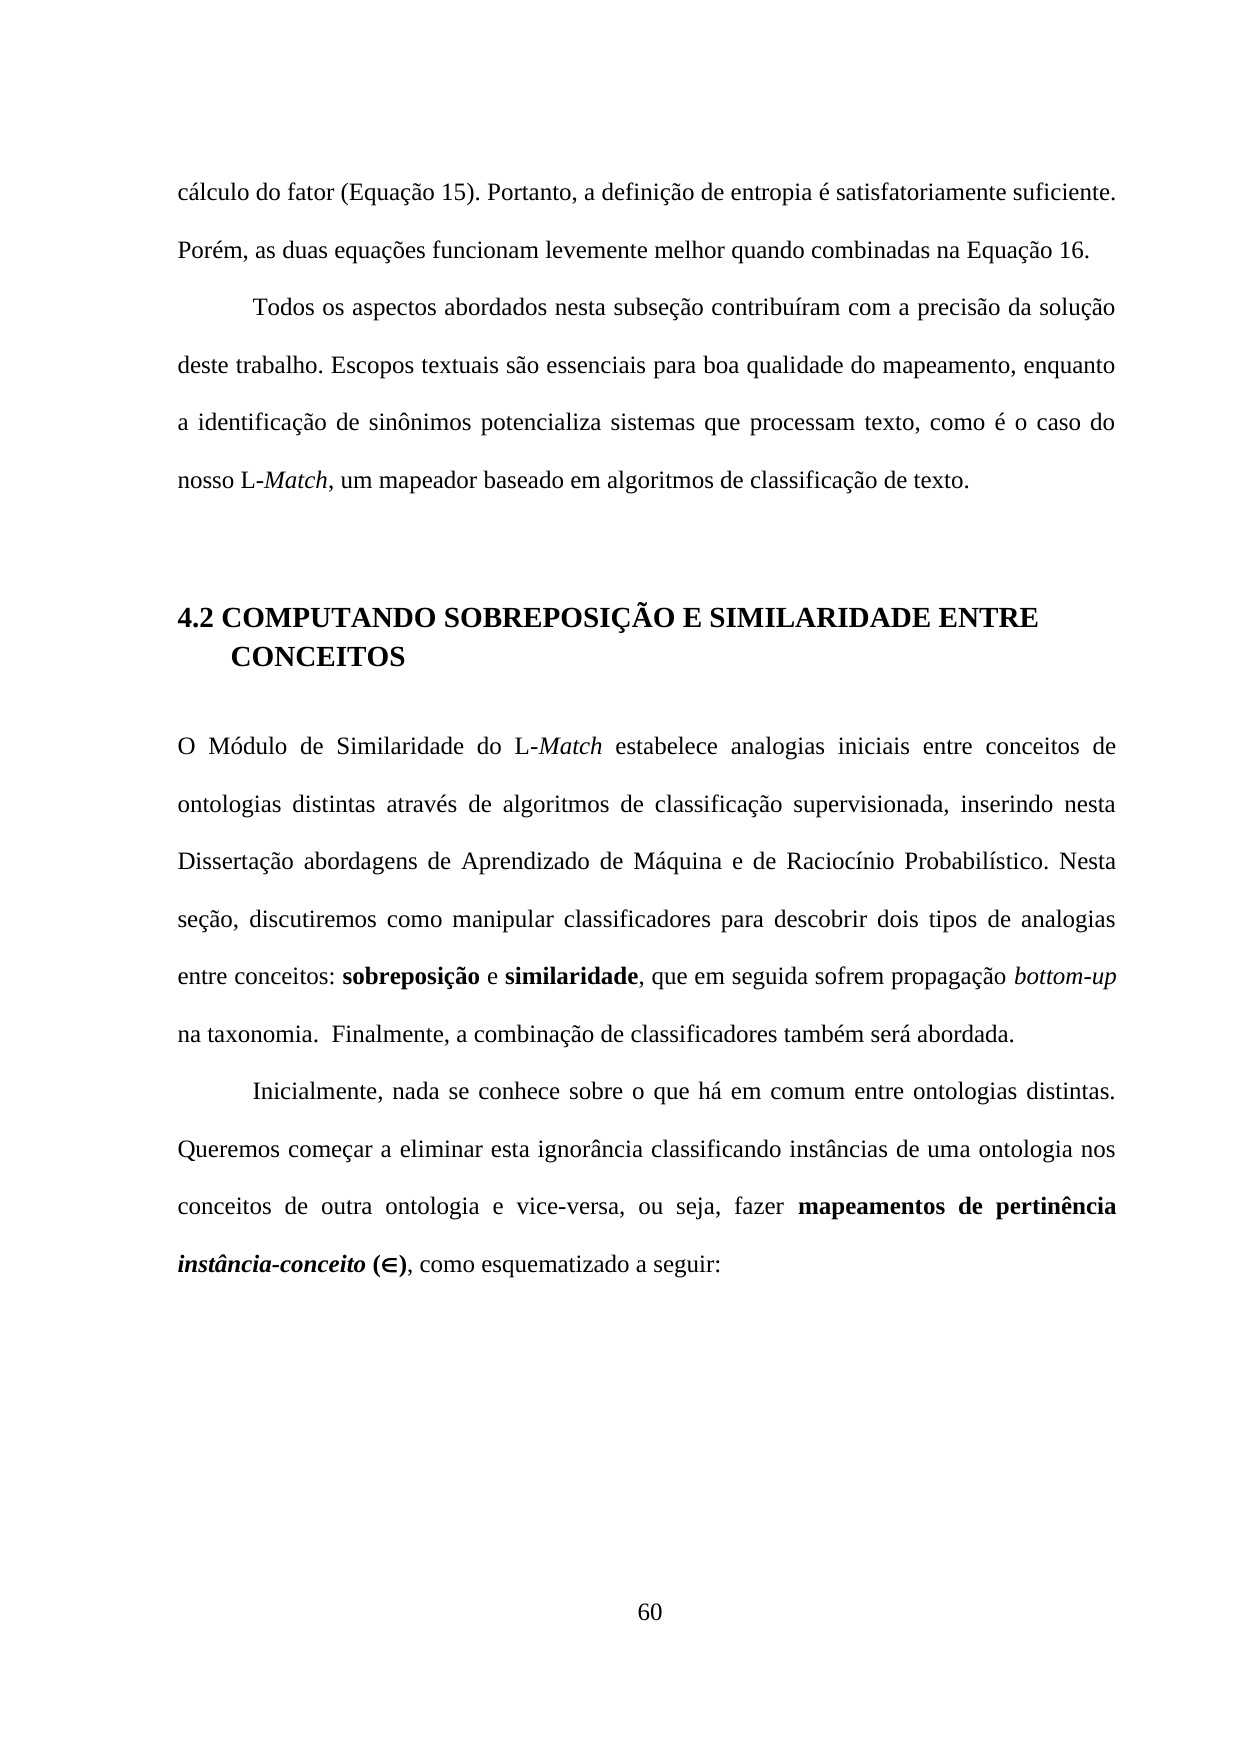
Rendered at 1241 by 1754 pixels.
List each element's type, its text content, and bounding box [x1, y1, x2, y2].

text O Módulo de Similaridade do L-Match estabelece analogias iniciais entre conceitos de ontologias distintas através de algoritmos de classificação supervisionada, inserindo nesta Dissertação abordagens de Aprendizado de Máquina e de Raciocínio Probabilístico. Nesta seção, discutiremos como manipular classificadores para descobrir dois tipos de analogias entre conceitos: sobreposição e similaridade, que em seguida sofrem propagação bottom-up na taxonomia. Finalmente, a combinação de classificadores também será abordada. [177, 731, 1117, 1048]
subtitle COMPUTANDO SOBREPOSIÇÃO E SIMILARIDADE ENTRE CONCEITOS [177, 601, 1122, 673]
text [177, 177, 1117, 263]
text Todos os aspectos abordados nesta subseção contribuíram com a precisão da solução deste trabalho. Escopos textuais são essenciais para boa qualidade do mapeamento, enquanto a identificação de sinônimos potencializa sistemas que processam texto, como é o caso do nosso L-Match, um mapeador baseado em algoritmos de classificação de texto. [177, 292, 1117, 493]
text Inicialmente, nada se conhece sobre o que há em comum entre ontologias distintas. Queremos começar a eliminar esta ignorância classificando instâncias de uma ontologia nos conceitos de outra ontologia e vice-versa, ou seja, fazer mapeamentos de pertinência instância-conceito (), como esquematizado a seguir: [177, 1076, 1117, 1278]
